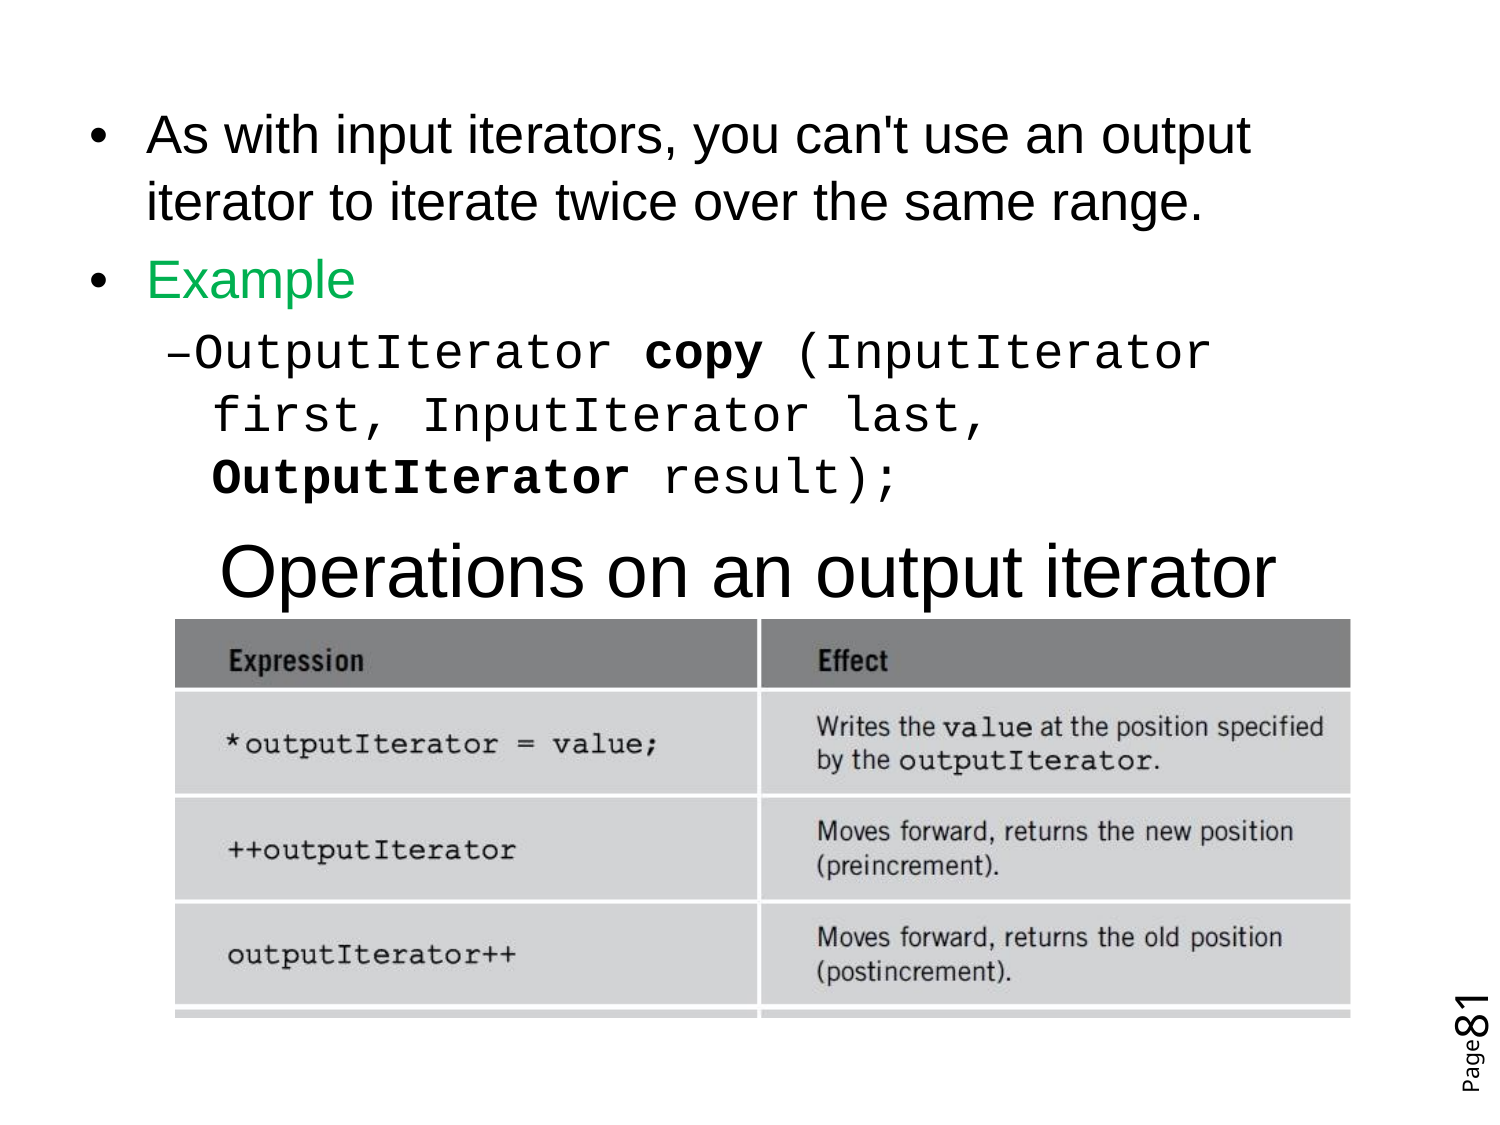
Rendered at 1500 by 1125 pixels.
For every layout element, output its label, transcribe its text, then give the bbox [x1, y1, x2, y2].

text –OutputIterator copy (InputIterator first, InputIterator last, OutputIterator result); [163, 327, 1406, 509]
picture [175, 619, 1352, 1018]
list As with input iterators, you can't use an output iterator to iterate twice over the same range. [89, 103, 1412, 232]
list Example [89, 248, 1412, 310]
subtitle Operations on an output iterator [219, 527, 1441, 613]
